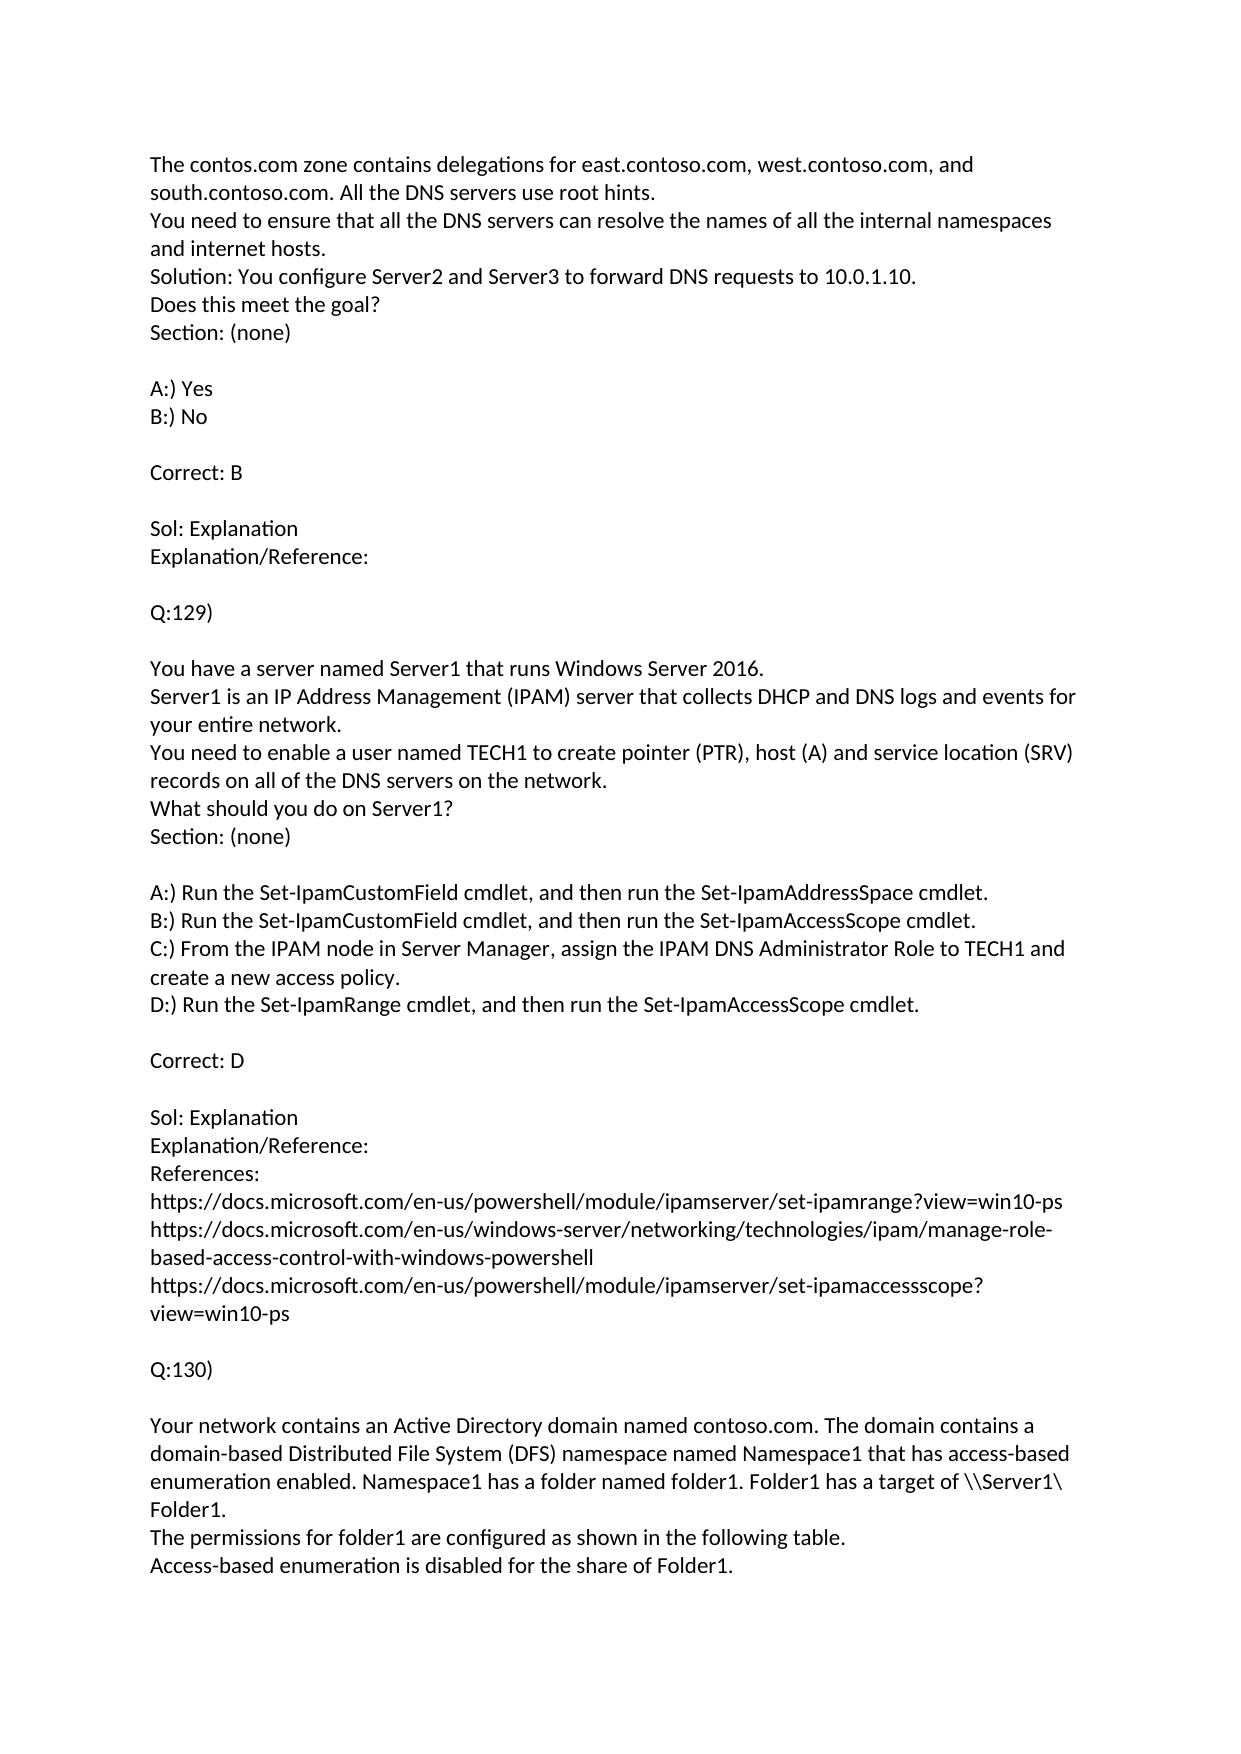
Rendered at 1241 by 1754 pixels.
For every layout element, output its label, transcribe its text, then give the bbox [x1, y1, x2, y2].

text You need to ensure that all the DNS servers can resolve the names of all the internal namespaces and internet hosts. [150, 206, 1090, 262]
text Correct: B [150, 458, 1090, 486]
text Explanation/Reference: [150, 1131, 1090, 1159]
text B:) Run the Set-IpamCustomField cmdlet, and then run the Set-IpamAccessScope cmdlet. [150, 907, 1090, 934]
text You have a server named Server1 that runs Windows Server 2016. [150, 654, 1090, 682]
text Section: (none) [150, 318, 1090, 346]
text Does this meet the goal? [150, 290, 1090, 318]
text References: [150, 1159, 1090, 1187]
text Server1 is an IP Address Management (IPAM) server that collects DHCP and DNS logs and events for your entire network. [150, 682, 1090, 738]
text Explanation/Reference: [150, 542, 1090, 570]
text D:) Run the Set-IpamRange cmdlet, and then run the Set-IpamAccessScope cmdlet. [150, 991, 1090, 1019]
text Your network contains an Active Directory domain named contoso.com. The domain contains a domain-based Distributed File System (DFS) namespace named Namespace1 that has access-based enumeration enabled. Namespace1 has a folder named folder1. Folder1 has a target of \\Server1\Folder1. [150, 1411, 1090, 1523]
text Sol: Explanation [150, 1103, 1090, 1131]
text What should you do on Server1? [150, 794, 1090, 822]
text Correct: D [150, 1047, 1090, 1075]
text The permissions for folder1 are configured as shown in the following table. [150, 1523, 1090, 1551]
text Sol: Explanation [150, 514, 1090, 542]
text https://docs.microsoft.com/en-us/powershell/module/ipamserver/set-ipamaccessscope?view=win10-ps [150, 1271, 1090, 1327]
text Access-based enumeration is disabled for the share of Folder1. [150, 1551, 1090, 1579]
text You need to enable a user named TECH1 to create pointer (PTR), host (A) and service location (SRV) records on all of the DNS servers on the network. [150, 738, 1090, 794]
text Q:129) [150, 598, 1090, 626]
text Section: (none) [150, 822, 1090, 851]
text B:) No [150, 402, 1090, 430]
text Q:130) [150, 1355, 1090, 1383]
text https://docs.microsoft.com/en-us/windows-server/networking/technologies/ipam/manage-role-based-access-control-with-windows-powershell [150, 1215, 1090, 1271]
text Solution: You configure Server2 and Server3 to forward DNS requests to 10.0.1.10. [150, 262, 1090, 290]
text C:) From the IPAM node in Server Manager, assign the IPAM DNS Administrator Role to TECH1 and create a new access policy. [150, 934, 1090, 991]
text A:) Yes [150, 374, 1090, 402]
text https://docs.microsoft.com/en-us/powershell/module/ipamserver/set-ipamrange?view=win10-ps [150, 1187, 1090, 1215]
text The contos.com zone contains delegations for east.contoso.com, west.contoso.com, and south.contoso.com. All the DNS servers use root hints. [150, 150, 1090, 206]
text A:) Run the Set-IpamCustomField cmdlet, and then run the Set-IpamAddressSpace cmdlet. [150, 878, 1090, 907]
